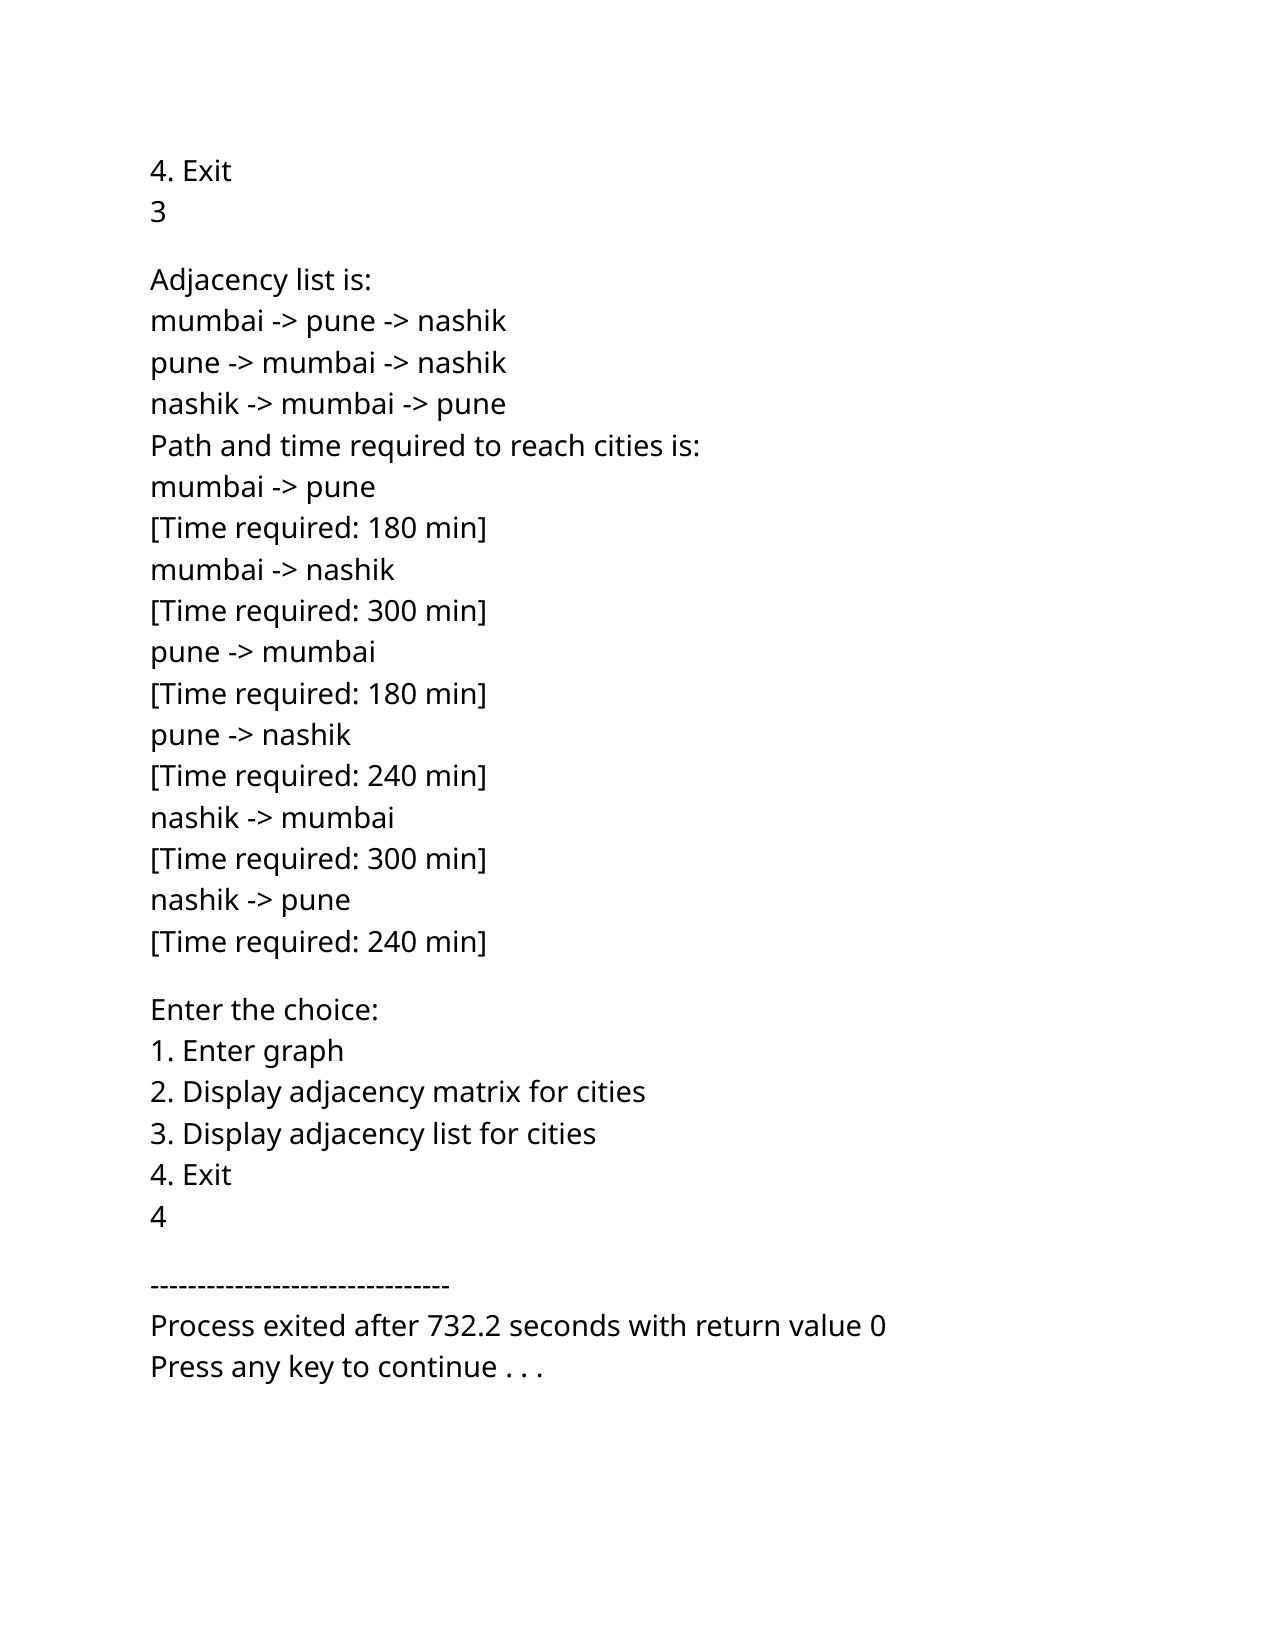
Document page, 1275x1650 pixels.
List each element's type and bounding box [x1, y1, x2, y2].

text [150, 150, 1125, 1414]
